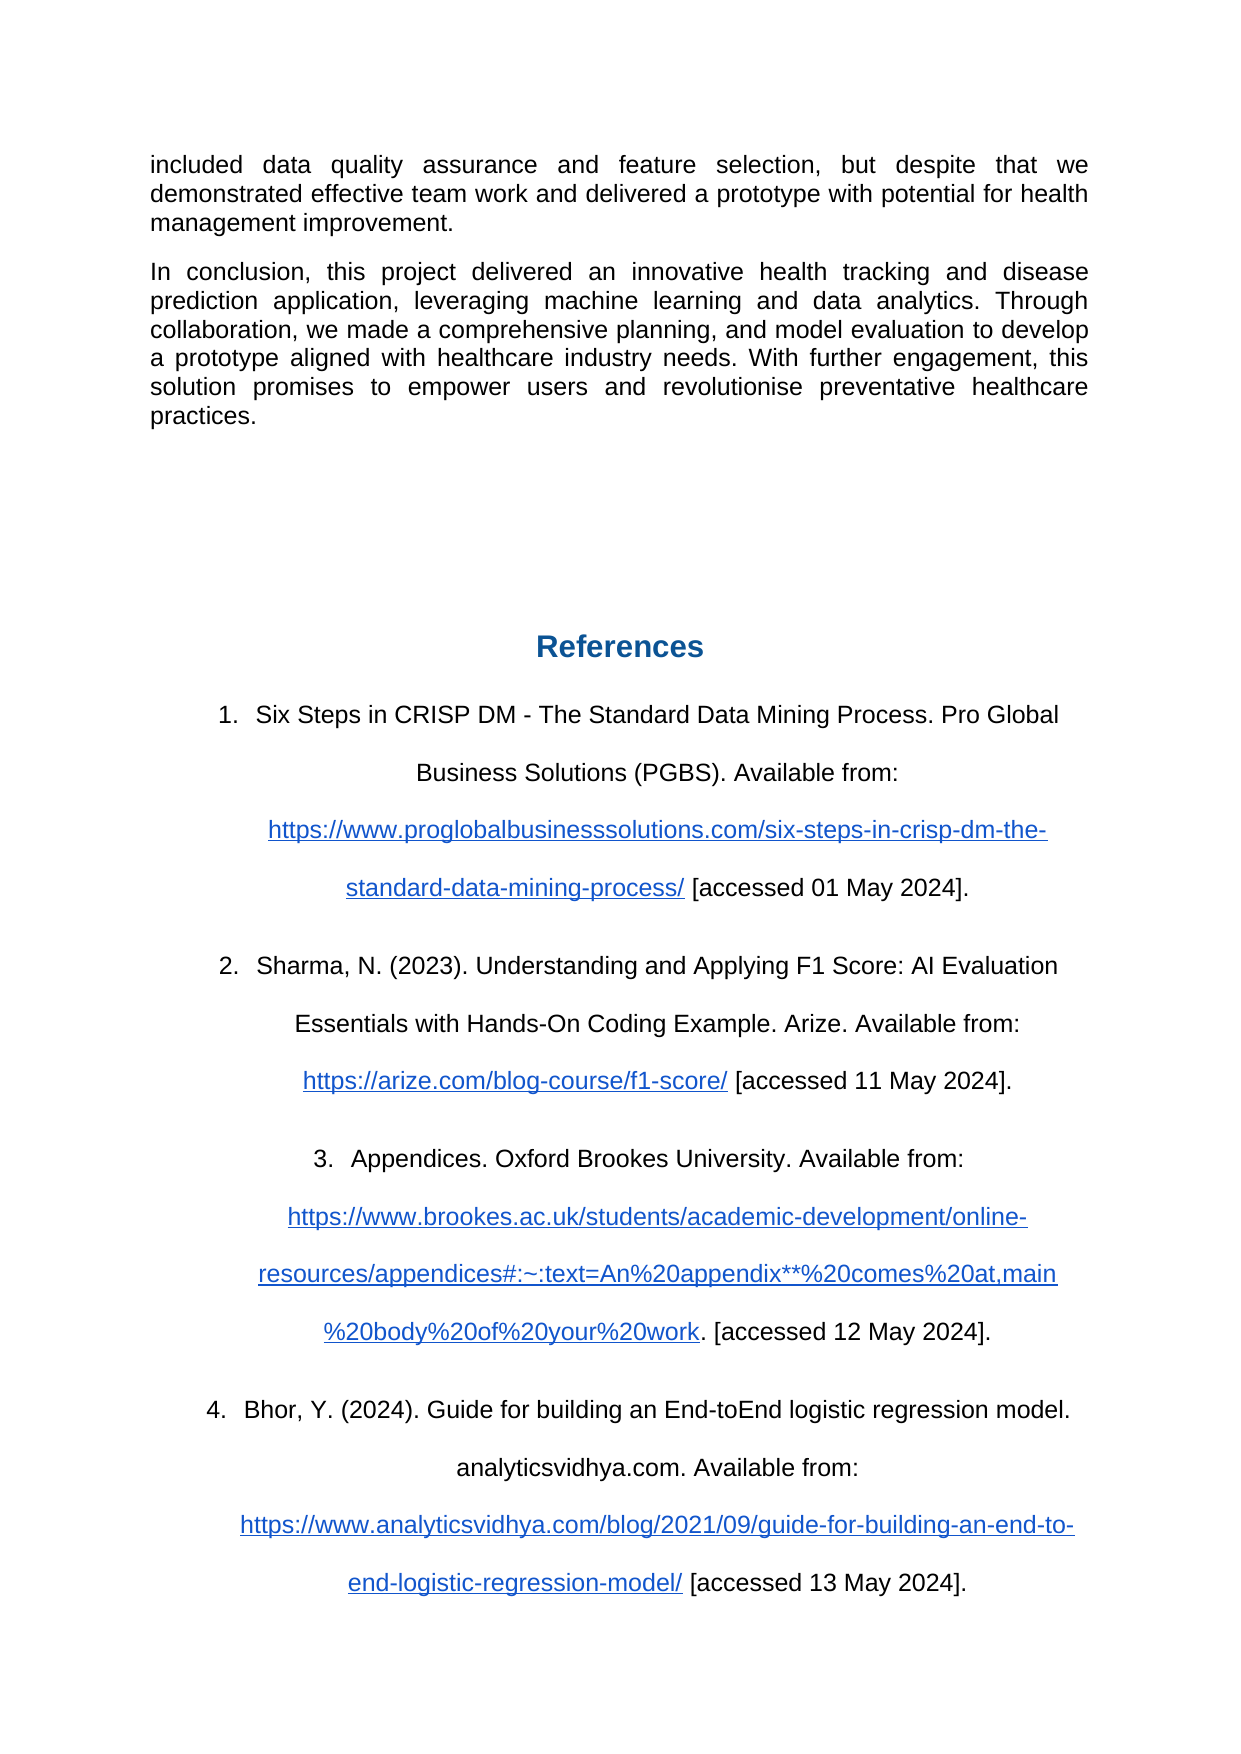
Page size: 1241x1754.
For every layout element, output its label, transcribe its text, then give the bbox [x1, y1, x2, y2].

subtitle References [150, 628, 1090, 664]
list Sharma, N. (2023). Understanding and Applying F1 Score: AI Evaluation Essentials with Hands-On Coding Example. Arize. Available from: https://arize.com/blog-course/f1-score/ [accessed 11 May 2024]. [187, 951, 1090, 1095]
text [150, 150, 1090, 236]
list Six Steps in CRISP DM - The Standard Data Mining Process. Pro Global Business Solutions (PGBS). Available from: https://www.proglobalbusinesssolutions.com/six-steps-in-crisp-dm-the-standard-data-mining-process/ [accessed 01 May 2024]. [187, 700, 1090, 902]
text In conclusion, this project delivered an innovative health tracking and disease prediction application, leveraging machine learning and data analytics. Through collaboration, we made a comprehensive planning, and model evaluation to develop a prototype aligned with healthcare industry needs. With further engagement, this solution promises to empower users and revolutionise preventative healthcare practices. [150, 257, 1090, 429]
list Bhor, Y. (2024). Guide for building an End-toEnd logistic regression model. analyticsvidhya.com. Available from: https://www.analyticsvidhya.com/blog/2021/09/guide-for-building-an-end-to-end-logistic-regression-model/ [accessed 13 May 2024]. [187, 1395, 1090, 1597]
list Appendices. Oxford Brookes University. Available from: https://www.brookes.ac.uk/students/academic-development/online-resources/appendices#:~:text=An%20appendix**%20comes%20at,main%20body%20of%20your%20work. [accessed 12 May 2024]. [187, 1144, 1090, 1346]
